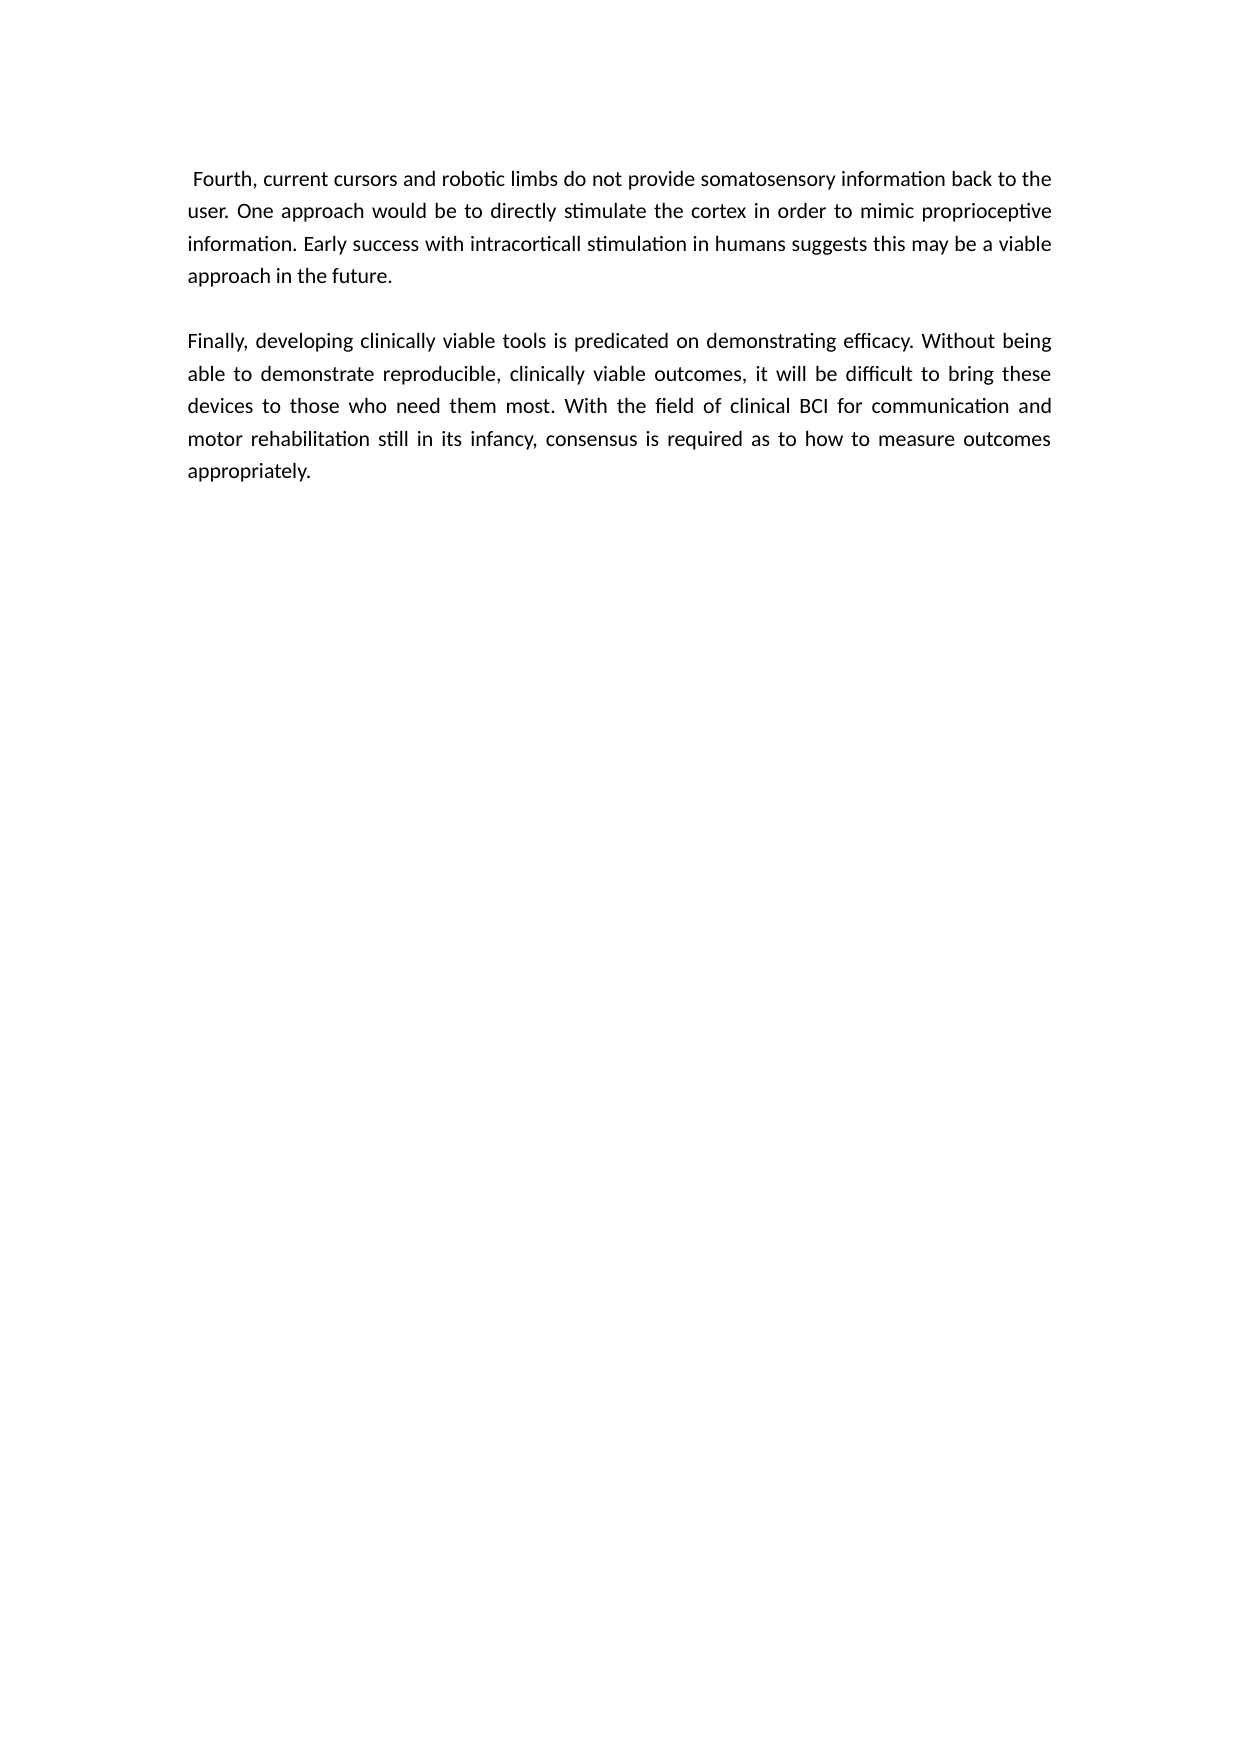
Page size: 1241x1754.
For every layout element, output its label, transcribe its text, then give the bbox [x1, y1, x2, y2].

text Finally, developing clinically viable tools is predicated on demonstrating efficacy. Without being able to demonstrate reproducible, clinically viable outcomes, it will be difficult to bring these devices to those who need them most. With the field of clinical BCI for communication and motor rehabilitation still in its infancy, consensus is required as to how to measure outcomes appropriately. [187, 324, 1053, 487]
text Fourth, current cursors and robotic limbs do not provide somatosensory information back to the user. One approach would be to directly stimulate the cortex in order to mimic proprioceptive information. Early success with intracorticall stimulation in humans suggests this may be a viable approach in the future. [187, 162, 1053, 292]
